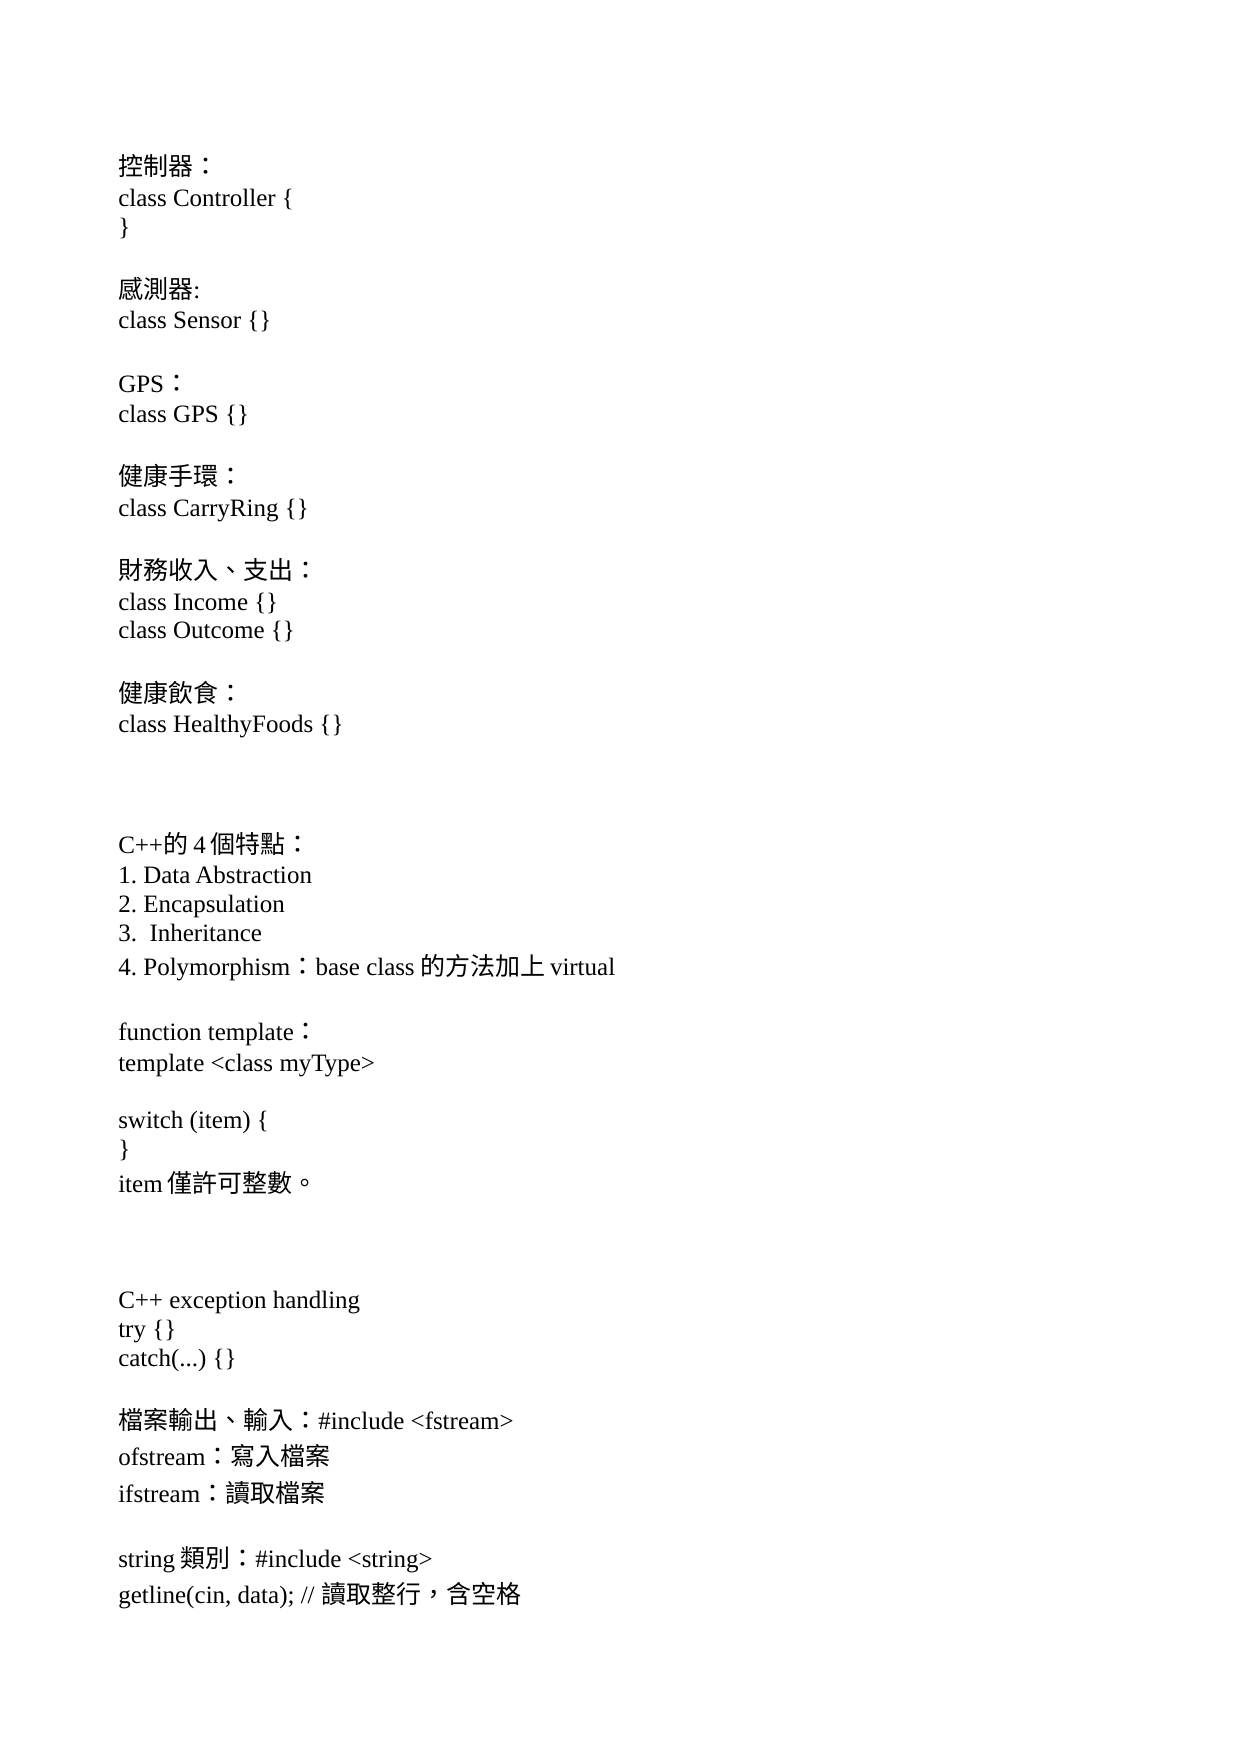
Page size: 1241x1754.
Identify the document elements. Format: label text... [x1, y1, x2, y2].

text ifstream：讀取檔案 [118, 1473, 1122, 1509]
text 2. Encapsulation [118, 889, 1122, 918]
text 3. Inheritance [118, 918, 1122, 947]
text class Outcome {} [118, 616, 1122, 644]
text } [118, 212, 1122, 241]
text string類別：#include <string> [118, 1538, 1122, 1574]
text } [118, 1134, 1122, 1163]
text class Income {} [118, 587, 1122, 616]
text function template： [118, 1012, 1122, 1048]
text 控制器： [118, 147, 1122, 183]
text switch (item) { [118, 1106, 1122, 1134]
text class Sensor {} [118, 306, 1122, 334]
text item僅許可整數。 [118, 1163, 1122, 1199]
text 4. Polymorphism：base class的方法加上virtual [118, 947, 1122, 983]
text 健康飲食： [118, 673, 1122, 709]
text getline(cin, data); // 讀取整行，含空格 [118, 1574, 1122, 1611]
text C++的4個特點： [118, 824, 1122, 861]
text 感測器: [118, 269, 1122, 306]
text ofstream：寫入檔案 [118, 1437, 1122, 1473]
text 1. Data Abstraction [118, 861, 1122, 889]
text class HealthyFoods {} [118, 709, 1122, 738]
text try {} [118, 1314, 1122, 1343]
text 檔案輸出、輸入：#include <fstream> [118, 1401, 1122, 1437]
text 健康手環： [118, 457, 1122, 493]
text GPS： [118, 363, 1122, 399]
text class GPS {} [118, 399, 1122, 428]
text catch(...) {} [118, 1343, 1122, 1372]
text template <class myType> [118, 1048, 1122, 1077]
text C++ exception handling [118, 1286, 1122, 1314]
text 財務收入、支出： [118, 551, 1122, 587]
text class Controller { [118, 183, 1122, 212]
text class CarryRing {} [118, 493, 1122, 522]
